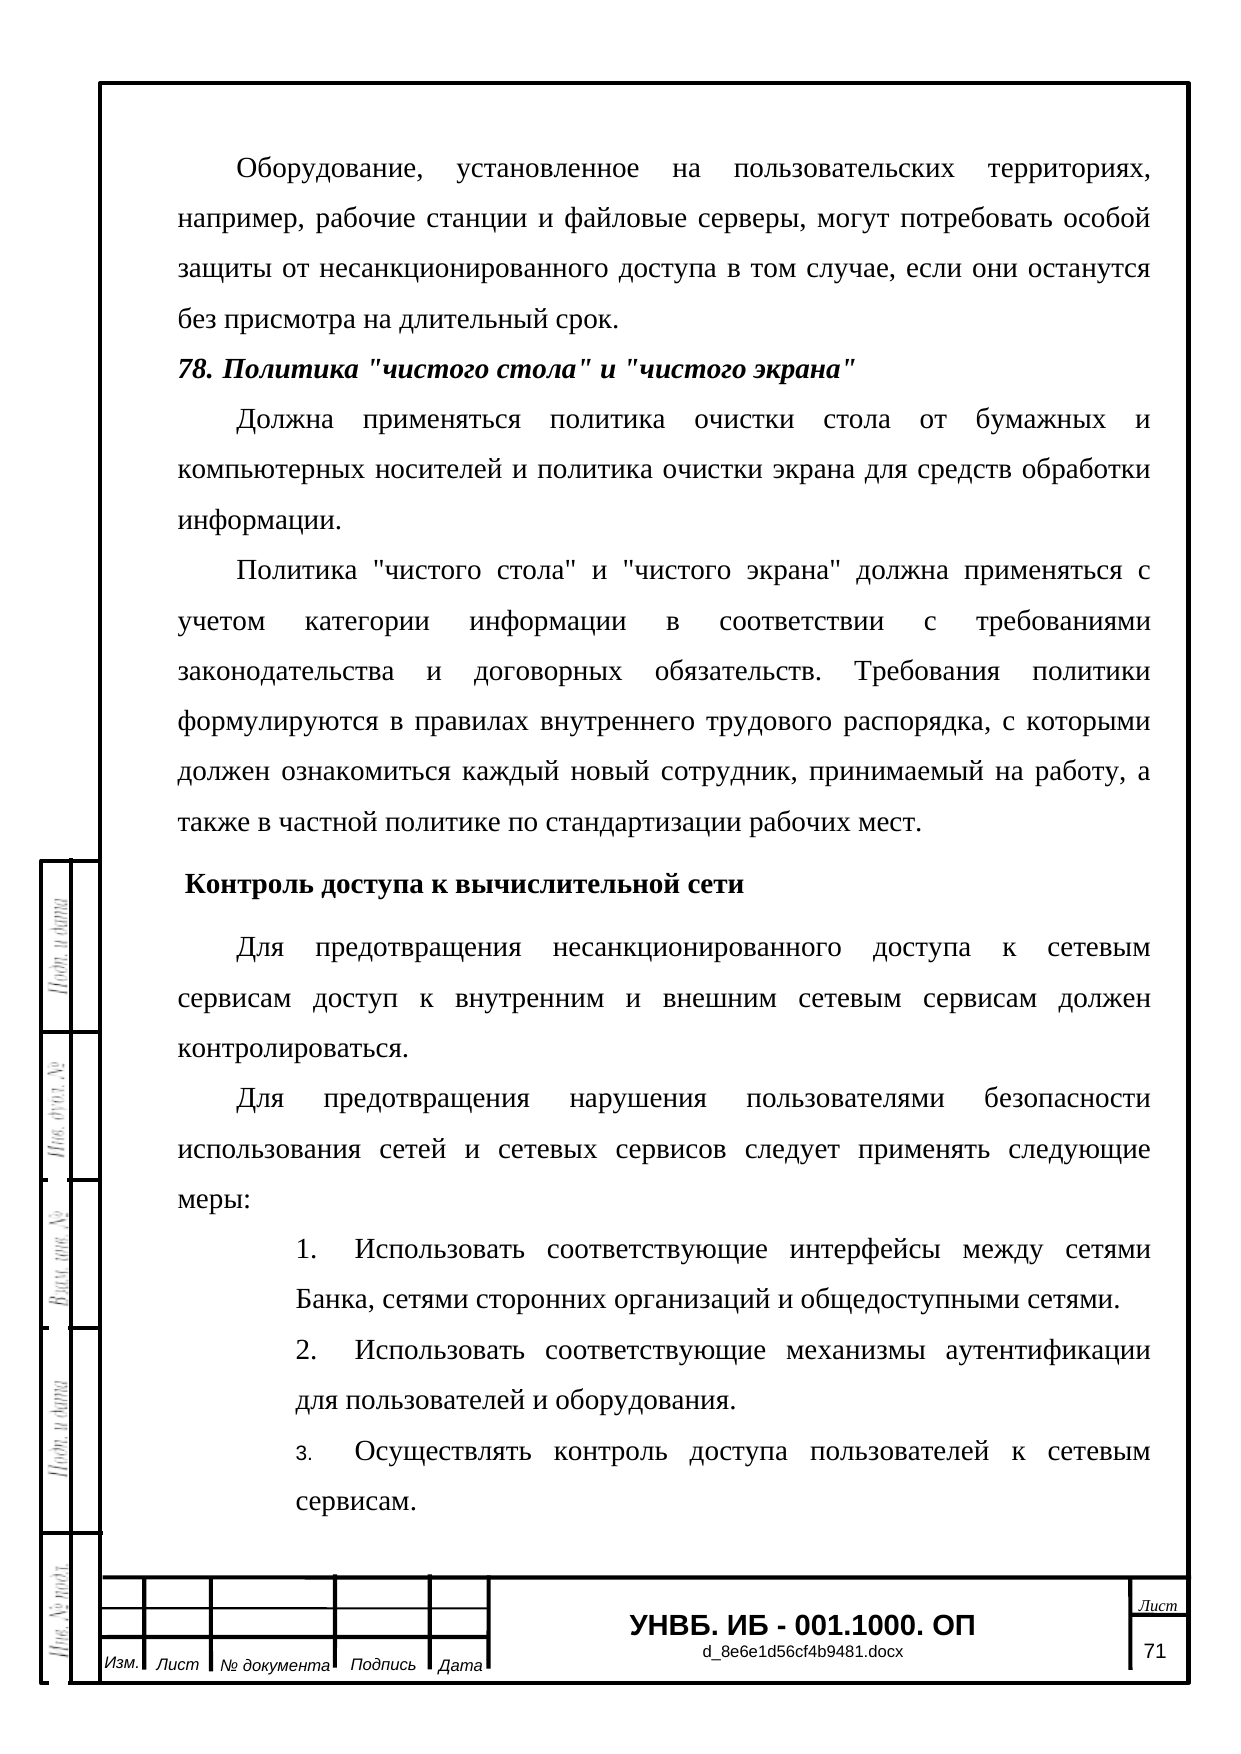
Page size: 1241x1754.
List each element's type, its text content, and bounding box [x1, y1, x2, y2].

list Использовать соответствующие интерфейсы между сетями Банка, сетями сторонних организаций и общедоступными сетями. [295, 1231, 1152, 1315]
text Для предотвращения нарушения пользователями безопасности использования сетей и сетевых сервисов следует применять следующие меры: [177, 1080, 1152, 1214]
list Использовать соответствующие механизмы аутентификации для пользователей и оборудования. [295, 1332, 1152, 1416]
text Оборудование, установленное на пользовательских территориях, например, рабочие станции и файловые серверы, могут потребовать особой защиты от несанкционированного доступа в том случае, если они останутся без присмотра на длительный срок. [177, 150, 1152, 334]
text Политика "чистого стола" и "чистого экрана" [177, 351, 1152, 384]
list Осуществлять контроль доступа пользователей к сетевым сервисам. [295, 1433, 1152, 1516]
text Должна применяться политика очистки стола от бумажных и компьютерных носителей и политика очистки экрана для средств обработки информации. [177, 401, 1152, 536]
text Политика "чистого стола" и "чистого экрана" должна применяться с учетом категории информации в соответствии с требованиями законодательства и договорных обязательств. Требования политики формулируются в правилах внутреннего трудового распорядка, с которыми должен ознакомиться каждый новый сотрудник, принимаемый на работу, а также в частной политике по стандартизации рабочих мест. [177, 552, 1152, 837]
text Для предотвращения несанкционированного доступа к сетевым сервисам доступ к внутренним и внешним сетевым сервисам должен контролироваться. [177, 929, 1152, 1064]
text Контроль доступа к вычислительной сети [177, 867, 1152, 900]
